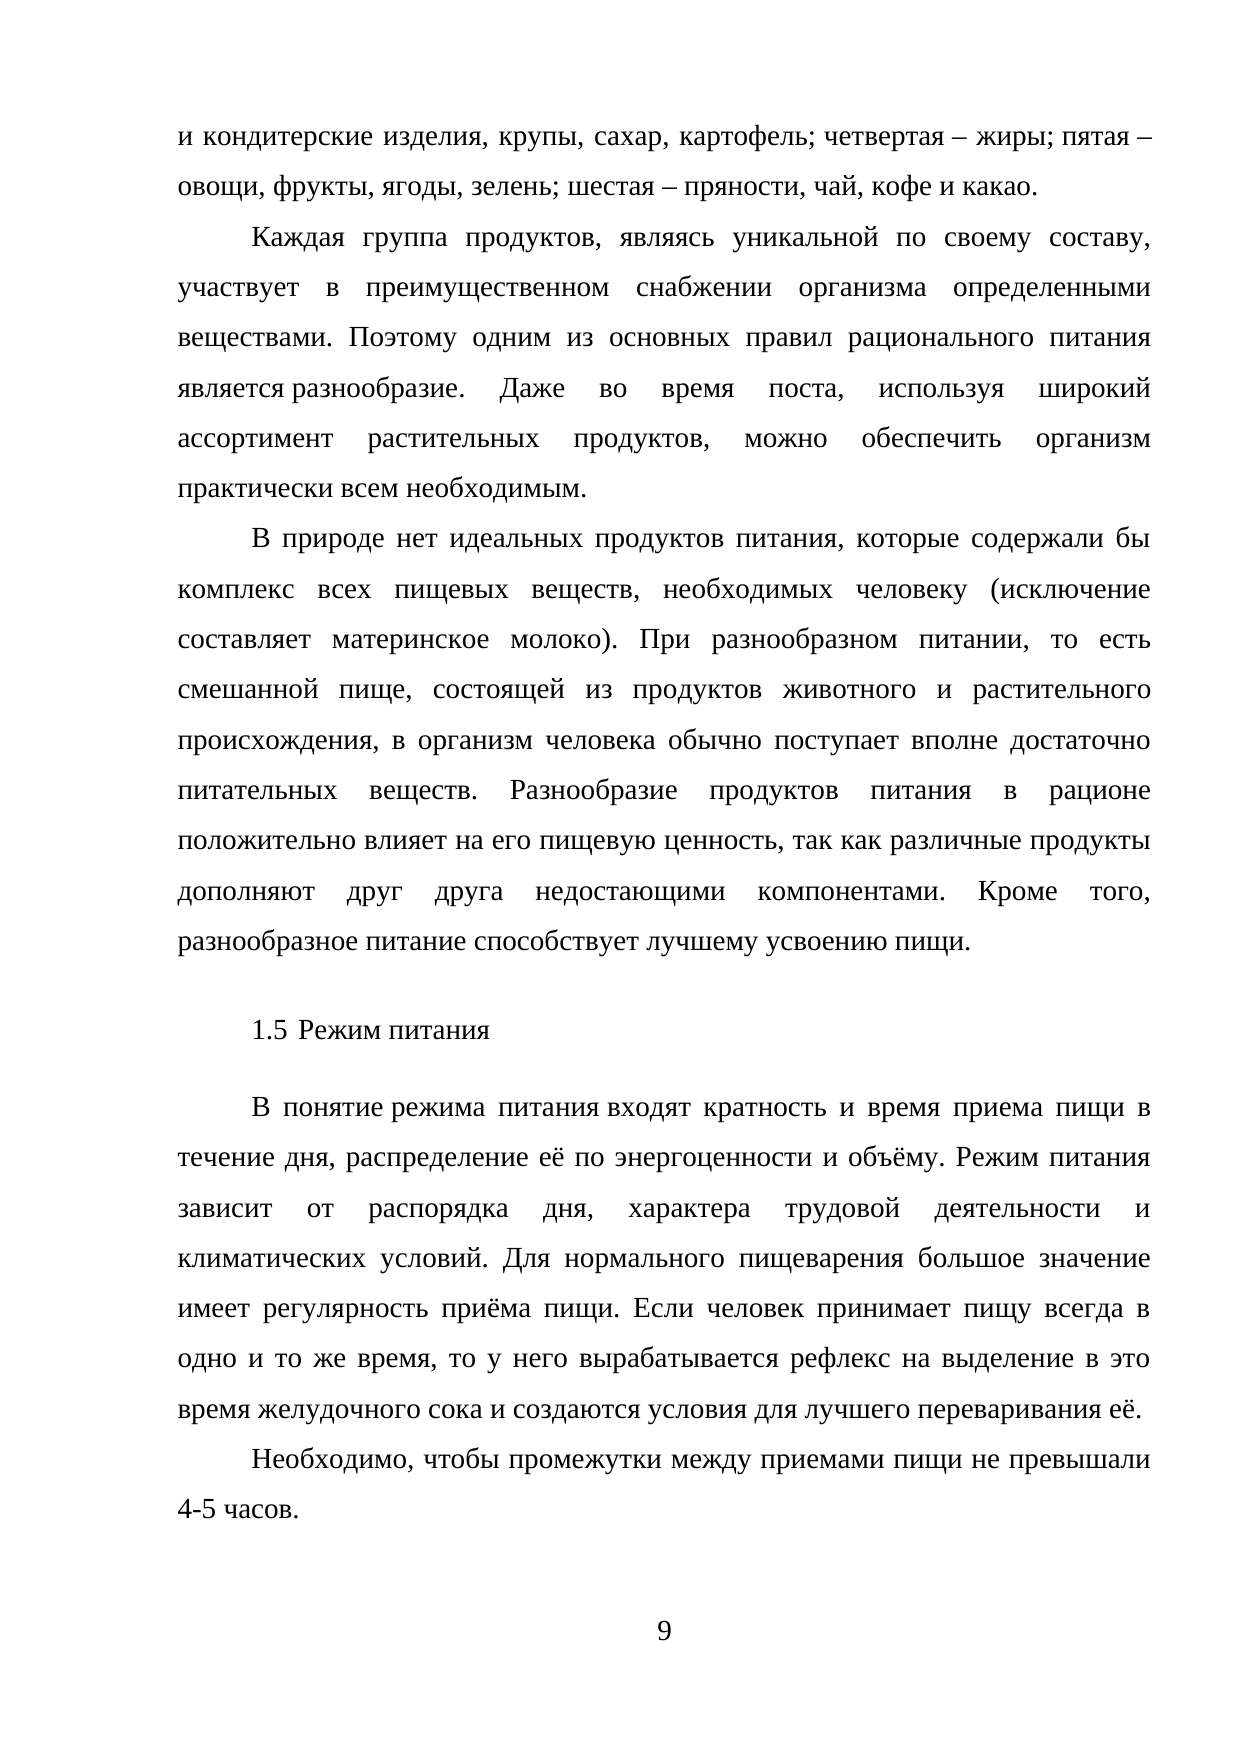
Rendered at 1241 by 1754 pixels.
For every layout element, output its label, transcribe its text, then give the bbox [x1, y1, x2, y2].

text В природе нет идеальных продуктов питания, которые содержали бы комплекс всех пищевых веществ, необходимых человеку (исключение составляет материнское молоко). При разнообразном питании, то есть смешанной пище, состоящей из продуктов животного и растительного происхождения, в организм человека обычно поступает вполне достаточно питательных веществ. Разнообразие продуктов питания в рационе положительно влияет на его пищевую ценность, так как различные продукты дополняют друг друга недостающими компонентами. Кроме того, разнообразное питание способствует лучшему усвоению пищи. [177, 521, 1152, 957]
subtitle Режим питания [251, 1012, 1152, 1046]
text Каждая группа продуктов, являясь уникальной по своему составу, участвует в преимущественном снабжении организма определенными веществами. Поэтому одним из основных правил рационального питания является разнообразие. Даже во время поста, используя широкий ассортимент растительных продуктов, можно обеспечить организм практически всем необходимым. [177, 219, 1152, 504]
text Необходимо, чтобы промежутки между приемами пищи не превышали 4-5 часов. [177, 1441, 1152, 1525]
text В понятие режима питания входят кратность и время приема пищи в течение дня, распределение её по энергоценности и объёму. Режим питания зависит от распорядка дня, характера трудовой деятельности и климатических условий. Для нормального пищеварения большое значение имеет регулярность приёма пищи. Если человек принимает пищу всегда в одно и то же время, то у него вырабатывается рефлекс на выделение в это время желудочного сока и создаются условия для лучшего переваривания её. [177, 1089, 1152, 1424]
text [177, 118, 1152, 202]
